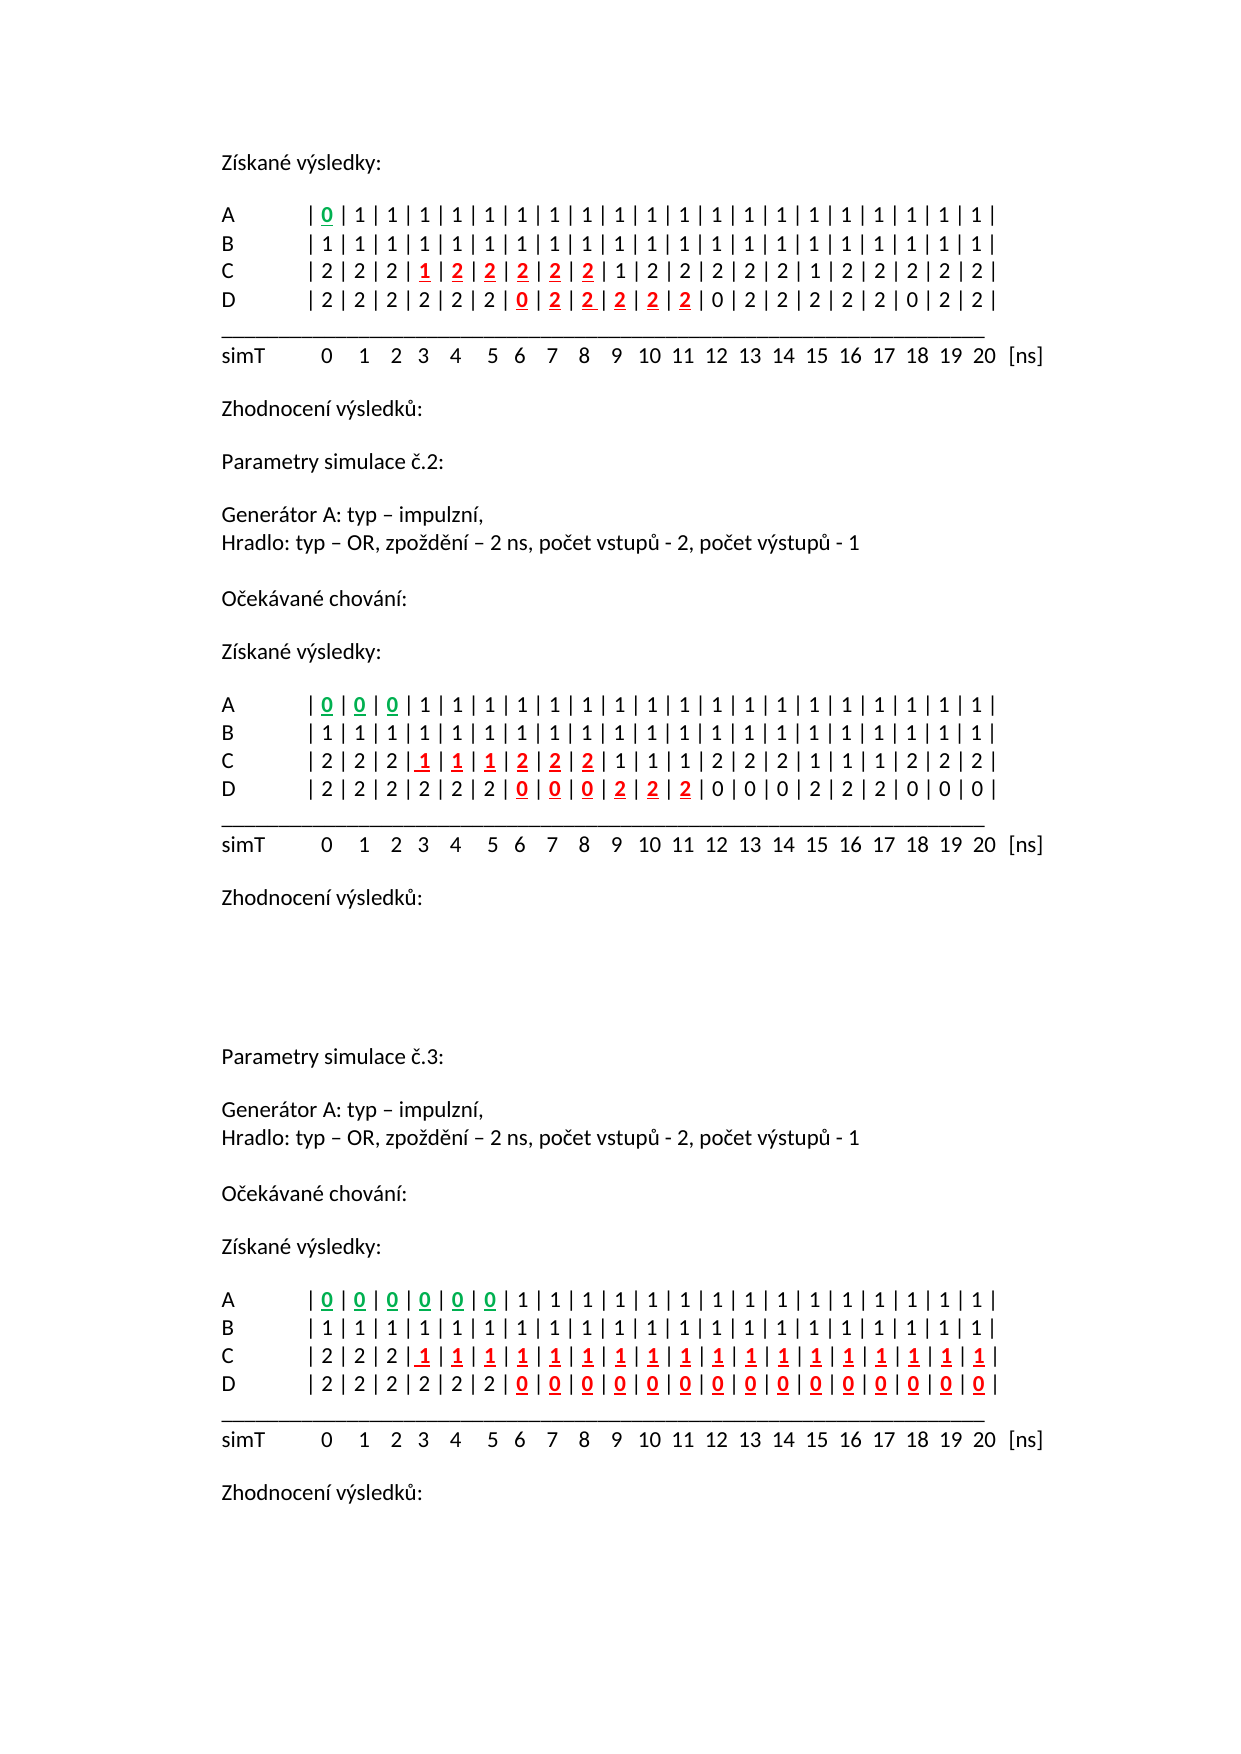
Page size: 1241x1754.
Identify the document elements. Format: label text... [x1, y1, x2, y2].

text Získané výsledky: [148, 637, 1093, 665]
text simT 0 1 2 3 4 5 6 7 8 9 10 11 12 13 14 15 16 17 18 19 20 [ns] [148, 341, 1093, 369]
text Hradlo: typ – OR, zpoždění – 2 ns, počet vstupů - 2, počet výstupů - 1 [221, 1123, 1093, 1151]
text Parametry simulace č.3: [148, 1042, 1093, 1070]
text Parametry simulace č.2: [148, 447, 1093, 475]
text Získané výsledky: [148, 148, 1093, 176]
text Očekávané chování: [148, 1179, 1093, 1207]
text C | 2 | 2 | 2 | 1 | 2 | 2 | 2 | 2 | 2 | 1 | 2 | 2 | 2 | 2 | 2 | 1 | 2 | 2 | 2 | 2 | 2 | [221, 257, 1093, 285]
text Získané výsledky: [148, 1232, 1093, 1260]
text Zhodnocení výsledků: [148, 883, 1093, 911]
text B | 1 | 1 | 1 | 1 | 1 | 1 | 1 | 1 | 1 | 1 | 1 | 1 | 1 | 1 | 1 | 1 | 1 | 1 | 1 | 1 | 1 | [148, 1313, 1093, 1341]
text ___________________________________________________________________ [221, 1397, 1093, 1425]
text simT 0 1 2 3 4 5 6 7 8 9 10 11 12 13 14 15 16 17 18 19 20 [ns] [148, 1425, 1093, 1453]
text Očekávané chování: [148, 584, 1093, 612]
text A | 0 | 0 | 0 | 0 | 0 | 0 | 1 | 1 | 1 | 1 | 1 | 1 | 1 | 1 | 1 | 1 | 1 | 1 | 1 | 1 | 1 | [148, 1285, 1093, 1313]
text B | 1 | 1 | 1 | 1 | 1 | 1 | 1 | 1 | 1 | 1 | 1 | 1 | 1 | 1 | 1 | 1 | 1 | 1 | 1 | 1 | 1 | [148, 229, 1093, 257]
text Zhodnocení výsledků: [148, 394, 1093, 422]
text C | 2 | 2 | 2 | 1 | 1 | 1 | 2 | 2 | 2 | 1 | 1 | 1 | 2 | 2 | 2 | 1 | 1 | 1 | 2 | 2 | 2 | [221, 746, 1093, 774]
text Hradlo: typ – OR, zpoždění – 2 ns, počet vstupů - 2, počet výstupů - 1 [221, 528, 1093, 556]
text D | 2 | 2 | 2 | 2 | 2 | 2 | 0 | 2 | 2 | 2 | 2 | 2 | 0 | 2 | 2 | 2 | 2 | 2 | 0 | 2 | 2 | [221, 285, 1093, 313]
text Generátor A: typ – impulzní, [148, 1095, 1093, 1123]
text D | 2 | 2 | 2 | 2 | 2 | 2 | 0 | 0 | 0 | 0 | 0 | 0 | 0 | 0 | 0 | 0 | 0 | 0 | 0 | 0 | 0 | [221, 1369, 1093, 1397]
text ___________________________________________________________________ [221, 802, 1093, 830]
text simT 0 1 2 3 4 5 6 7 8 9 10 11 12 13 14 15 16 17 18 19 20 [ns] [148, 830, 1093, 858]
text Generátor A: typ – impulzní, [148, 500, 1093, 528]
text A | 0 | 1 | 1 | 1 | 1 | 1 | 1 | 1 | 1 | 1 | 1 | 1 | 1 | 1 | 1 | 1 | 1 | 1 | 1 | 1 | 1 | [148, 201, 1093, 229]
text Zhodnocení výsledků: [148, 1478, 1093, 1506]
text B | 1 | 1 | 1 | 1 | 1 | 1 | 1 | 1 | 1 | 1 | 1 | 1 | 1 | 1 | 1 | 1 | 1 | 1 | 1 | 1 | 1 | [148, 718, 1093, 746]
text C | 2 | 2 | 2 | 1 | 1 | 1 | 1 | 1 | 1 | 1 | 1 | 1 | 1 | 1 | 1 | 1 | 1 | 1 | 1 | 1 | 1 | [221, 1341, 1093, 1369]
text D | 2 | 2 | 2 | 2 | 2 | 2 | 0 | 0 | 0 | 2 | 2 | 2 | 0 | 0 | 0 | 2 | 2 | 2 | 0 | 0 | 0 | [221, 774, 1093, 802]
text A | 0 | 0 | 0 | 1 | 1 | 1 | 1 | 1 | 1 | 1 | 1 | 1 | 1 | 1 | 1 | 1 | 1 | 1 | 1 | 1 | 1 | [148, 690, 1093, 718]
text ___________________________________________________________________ [221, 313, 1093, 341]
